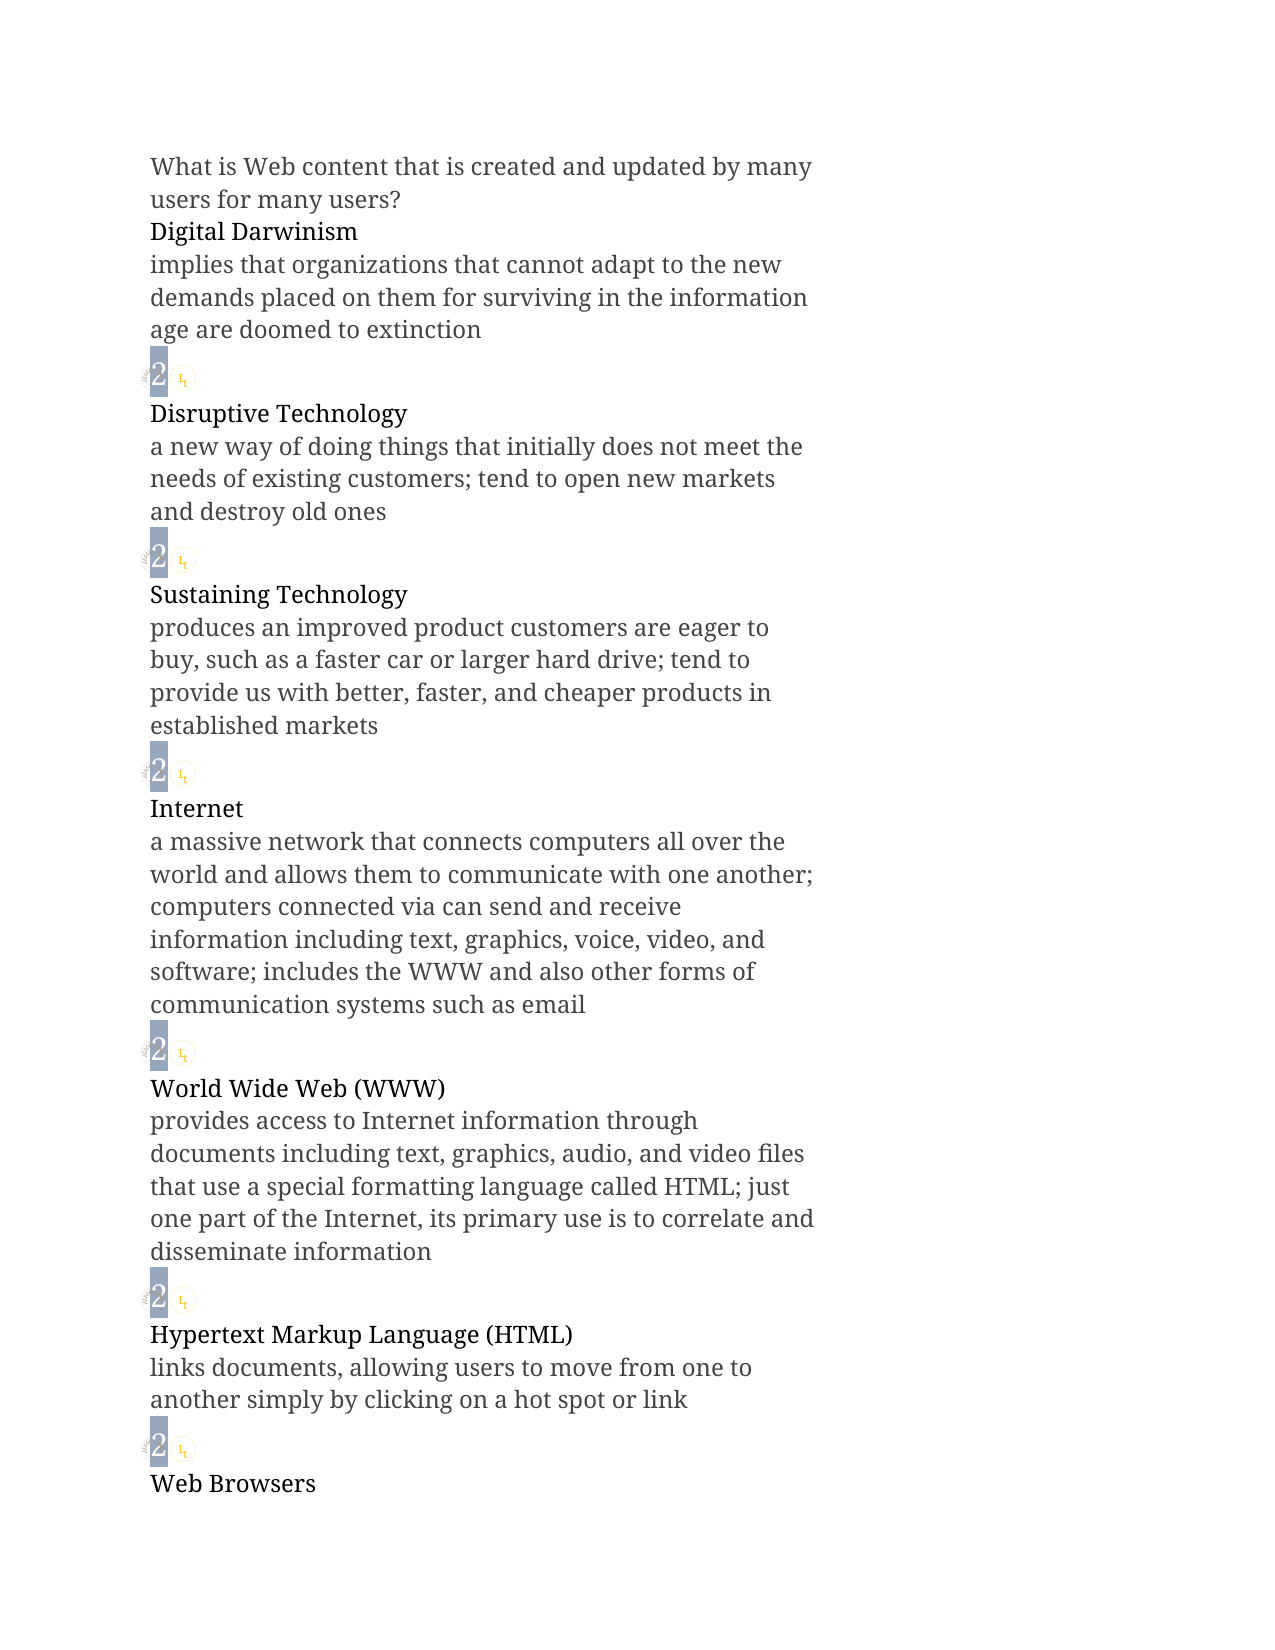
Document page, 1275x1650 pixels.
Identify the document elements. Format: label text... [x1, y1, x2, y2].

text What is Web content that is created and updated by many users for many users? [150, 150, 818, 215]
text implies that organizations that cannot adapt to the new demands placed on them for surviving in the information age are doomed to extinction [150, 248, 818, 346]
text Internet [150, 792, 818, 825]
text produces an improved product customers are eager to buy, such as a faster car or larger hard drive; tend to provide us with better, faster, and cheaper products in established markets [150, 611, 818, 741]
text Sustaining Technology [150, 578, 818, 611]
text Digital Darwinism [150, 215, 818, 248]
text Hypertext Markup Language (HTML) [150, 1318, 818, 1351]
text World Wide Web (WWW) [150, 1071, 818, 1104]
text  [168, 1267, 1125, 1318]
text Disruptive Technology [150, 397, 818, 429]
text a new way of doing things that initially does not meet the needs of existing customers; tend to open new markets and destroy old ones [150, 429, 818, 527]
text  [168, 1416, 1125, 1467]
text links documents, allowing users to move from one to another simply by clicking on a hot spot or link [150, 1351, 818, 1416]
text provides access to Internet information through documents including text, graphics, audio, and video files that use a special formatting language called HTML; just one part of the Internet, its primary use is to correlate and disseminate information [150, 1104, 818, 1267]
text  [168, 346, 1125, 397]
text a massive network that connects computers all over the world and allows them to communicate with one another; computers connected via can send and receive information including text, graphics, voice, video, and software; includes the WWW and also other forms of communication systems such as email [150, 825, 818, 1020]
text  [168, 527, 1125, 578]
text Web Browsers [150, 1467, 818, 1499]
text  [168, 741, 1125, 792]
text  [168, 1020, 1125, 1071]
